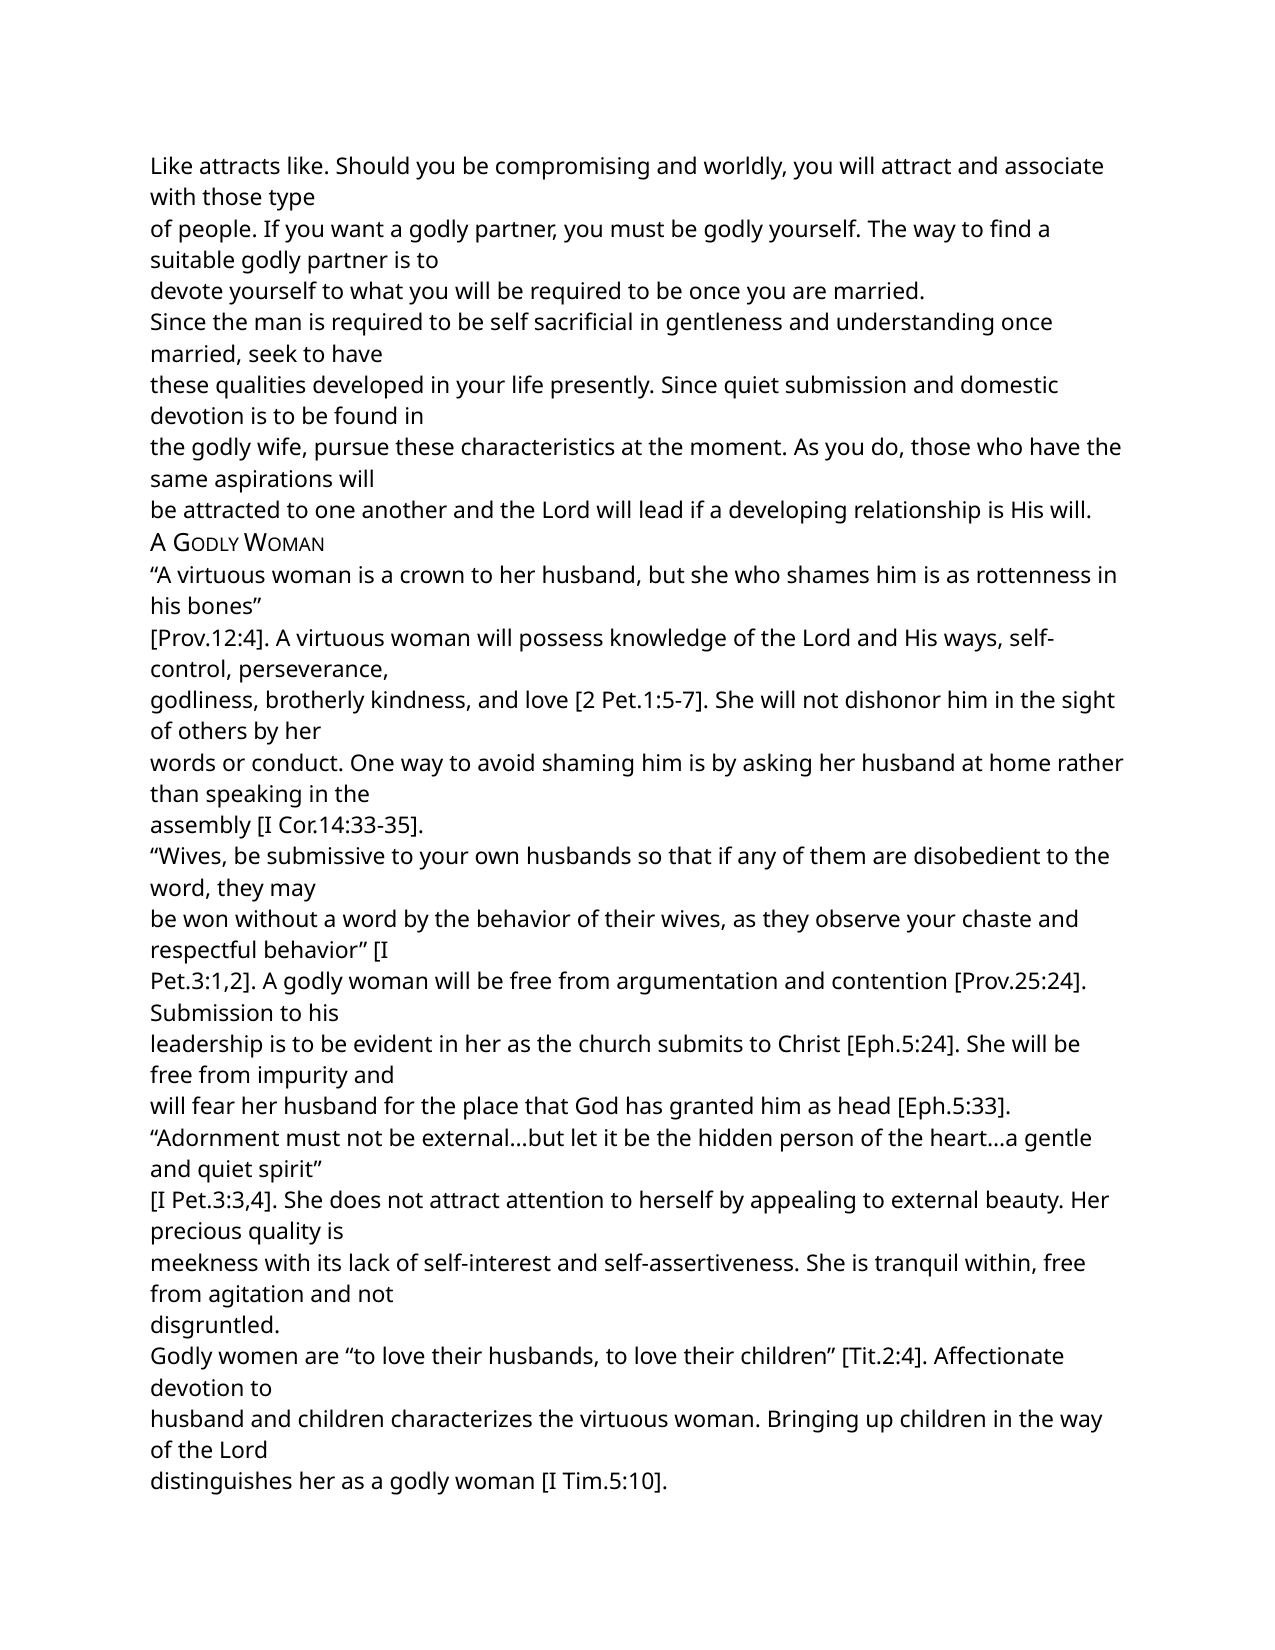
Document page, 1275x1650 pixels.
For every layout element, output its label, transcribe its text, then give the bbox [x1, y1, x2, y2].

text [I Pet.3:3,4]. She does not attract attention to herself by appealing to external beauty. Her precious quality is [150, 1184, 1125, 1247]
text “Wives, be submissive to your own husbands so that if any of them are disobedient to the word, they may [150, 840, 1125, 903]
text meekness with its lack of self-interest and self-assertiveness. She is tranquil within, free from agitation and not [150, 1247, 1125, 1309]
text Like attracts like. Should you be compromising and worldly, you will attract and associate with those type [150, 150, 1125, 212]
text devote yourself to what you will be required to be once you are married. [150, 275, 1125, 306]
text Godly women are “to love their husbands, to love their children” [Tit.2:4]. Affectionate devotion to [150, 1340, 1125, 1403]
text assembly [I Cor.14:33-35]. [150, 809, 1125, 840]
text these qualities developed in your life presently. Since quiet submission and domestic devotion is to be found in [150, 369, 1125, 431]
text “A virtuous woman is a crown to her husband, but she who shames him is as rottenness in his bones” [150, 559, 1125, 622]
text “Adornment must not be external…but let it be the hidden person of the heart…a gentle and quiet spirit” [150, 1122, 1125, 1184]
text be won without a word by the behavior of their wives, as they observe your chaste and respectful behavior” [I [150, 903, 1125, 965]
text husband and children characterizes the virtuous woman. Bringing up children in the way of the Lord [150, 1403, 1125, 1465]
text godliness, brotherly kindness, and love [2 Pet.1:5-7]. She will not dishonor him in the sight of others by her [150, 684, 1125, 747]
text will fear her husband for the place that God has granted him as head [Eph.5:33]. [150, 1090, 1125, 1122]
text disgruntled. [150, 1309, 1125, 1340]
text distinguishes her as a godly woman [I Tim.5:10]. [150, 1465, 1125, 1497]
text of people. If you want a godly partner, you must be godly yourself. The way to find a suitable godly partner is to [150, 212, 1125, 275]
text the godly wife, pursue these characteristics at the moment. As you do, those who have the same aspirations will [150, 431, 1125, 494]
text leadership is to be evident in her as the church submits to Christ [Eph.5:24]. She will be free from impurity and [150, 1028, 1125, 1090]
text be attracted to one another and the Lord will lead if a developing relationship is His will. [150, 494, 1125, 525]
text A GODLY WOMAN [150, 525, 1125, 559]
text Pet.3:1,2]. A godly woman will be free from argumentation and contention [Prov.25:24]. Submission to his [150, 965, 1125, 1028]
text words or conduct. One way to avoid shaming him is by asking her husband at home rather than speaking in the [150, 747, 1125, 809]
text [Prov.12:4]. A virtuous woman will possess knowledge of the Lord and His ways, self-control, perseverance, [150, 622, 1125, 684]
text Since the man is required to be self sacrificial in gentleness and understanding once married, seek to have [150, 306, 1125, 369]
